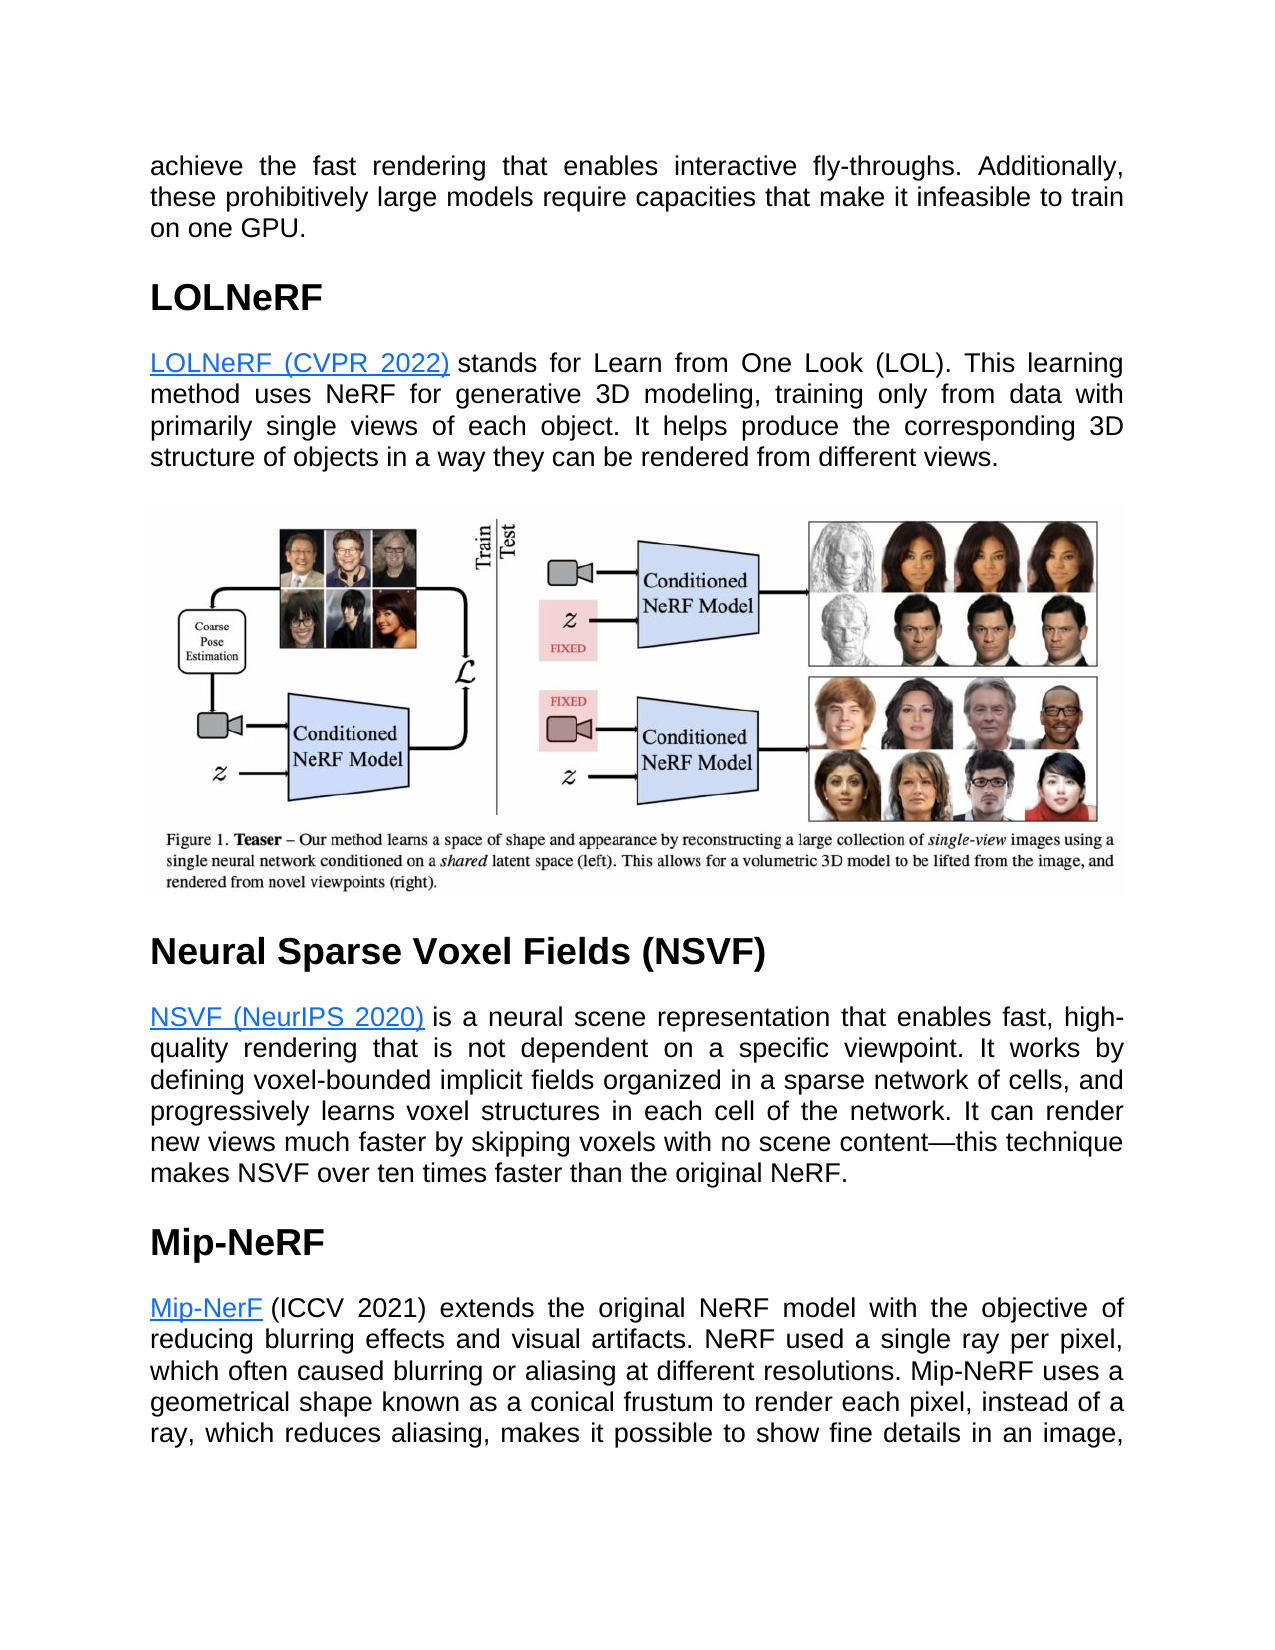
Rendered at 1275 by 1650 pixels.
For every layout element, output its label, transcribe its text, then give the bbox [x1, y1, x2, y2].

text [150, 150, 1125, 244]
subtitle Neural Sparse Voxel Fields (NSVF) [150, 929, 1125, 972]
text NSVF (NeurIPS 2020) is a neural scene representation that enables fast, high-quality rendering that is not dependent on a specific viewpoint. It works by defining voxel-bounded implicit fields organized in a sparse network of cells, and progressively learns voxel structures in each cell of the network. It can render new views much faster by skipping voxels with no scene content—this technique makes NSVF over ten times faster than the original NeRF. [150, 1001, 1125, 1189]
picture [150, 503, 1125, 898]
subtitle Mip-NeRF [150, 1220, 1125, 1263]
text LOLNeRF (CVPR 2022) stands for Learn from One Look (LOL). This learning method uses NeRF for generative 3D modeling, training only from data with primarily single views of each object. It helps produce the corresponding 3D structure of objects in a way they can be rendered from different views. [150, 347, 1125, 472]
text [150, 1292, 1125, 1448]
subtitle LOLNeRF [150, 275, 1125, 318]
